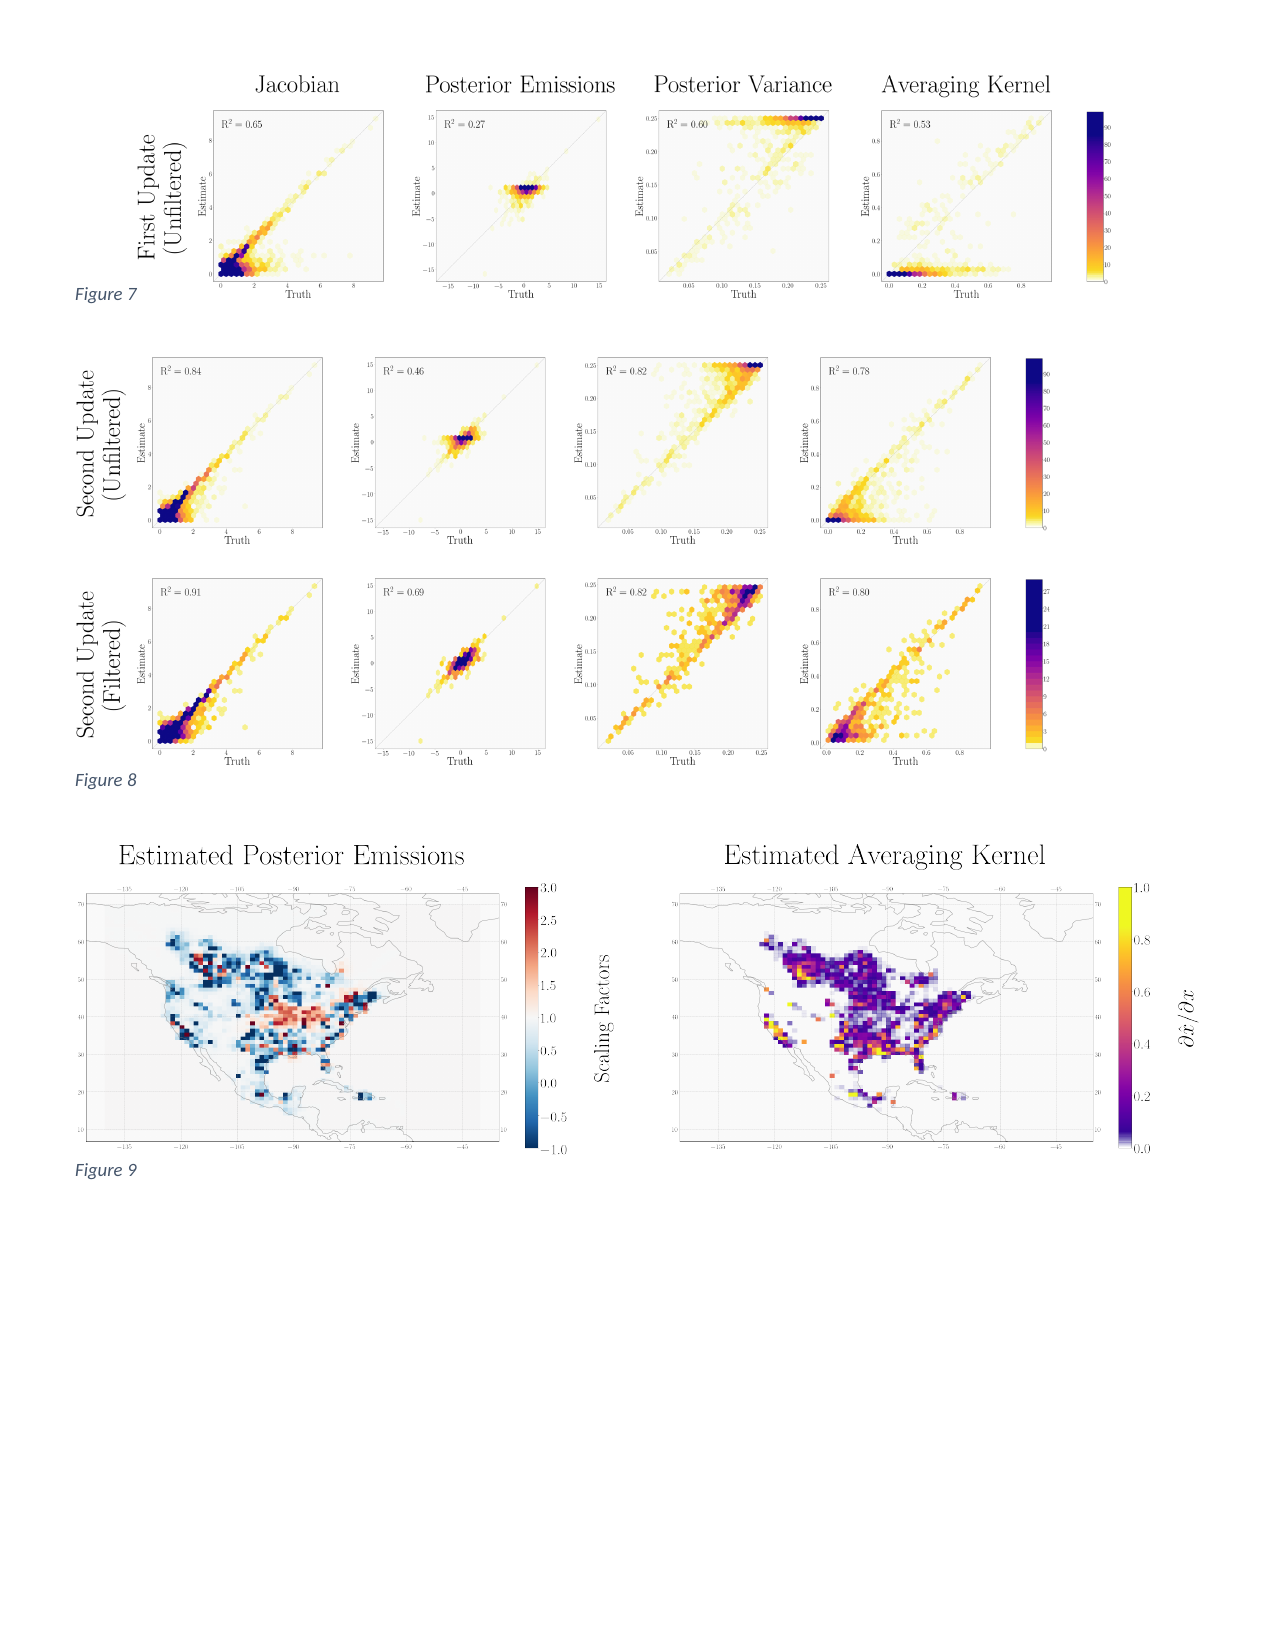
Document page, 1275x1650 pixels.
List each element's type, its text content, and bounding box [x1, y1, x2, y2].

picture [75, 356, 1050, 547]
picture [136, 75, 1112, 301]
picture [75, 577, 1050, 768]
picture [75, 842, 1200, 1158]
